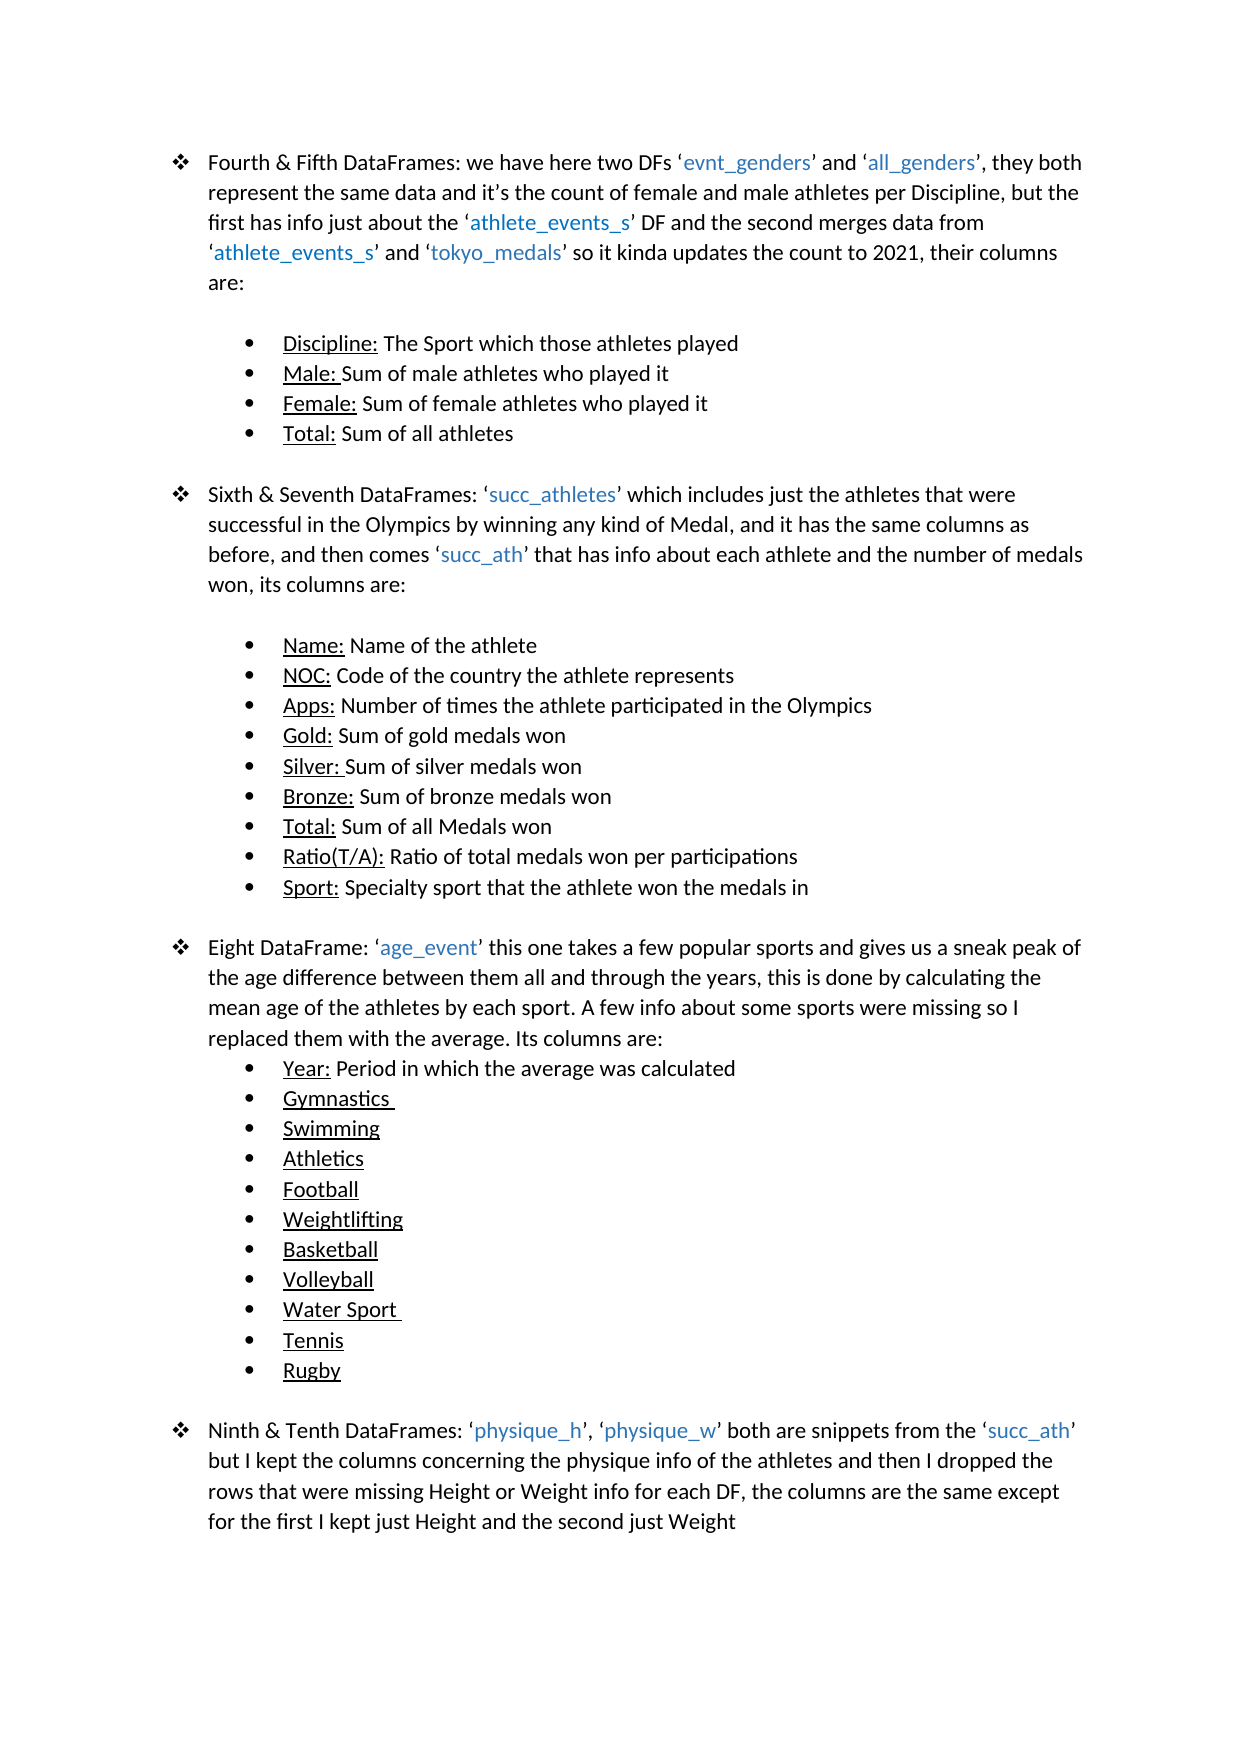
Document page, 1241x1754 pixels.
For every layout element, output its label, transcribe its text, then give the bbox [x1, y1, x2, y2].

list Bronze: Sum of bronze medals won [245, 782, 1093, 810]
list Gymnastics [245, 1084, 1093, 1112]
list Basketball [245, 1235, 1093, 1263]
list Fourth & Fifth DataFrames: we have here two DFs ‘evnt_genders’ and ‘all_genders’, they both represent the same data and it’s the count of female and male athletes per Discipline, but the first has info just about the ‘athlete_events_s’ DF and the second merges data from ‘athlete_events_s’ and ‘tokyo_medals’ so it kinda updates the count to 2021, their columns are: [170, 148, 1093, 296]
list Silver: Sum of silver medals won [245, 752, 1093, 780]
list Athletics [245, 1144, 1093, 1172]
list Female: Sum of female athletes who played it [245, 389, 1093, 417]
list Ninth & Tenth DataFrames: ‘physique_h’, ‘physique_w’ both are snippets from the ‘succ_ath’ but I kept the columns concerning the physique info of the athletes and then I dropped the rows that were missing Height or Weight info for each DF, the columns are the same except for the first I kept just Height and the second just Weight [170, 1416, 1093, 1535]
list Sport: Specialty sport that the athlete won the medals in [245, 873, 1093, 901]
list Sixth & Seventh DataFrames: ‘succ_athletes’ which includes just the athletes that were successful in the Olympics by winning any kind of Medal, and it has the same columns as before, and then comes ‘succ_ath’ that has info about each athlete and the number of medals won, its columns are: [170, 480, 1093, 598]
list NOC: Code of the country the athlete represents [245, 661, 1093, 689]
list Swimming [245, 1114, 1093, 1142]
list Water Sport [245, 1296, 1093, 1323]
list Apps: Number of times the athlete participated in the Olympics [245, 691, 1093, 719]
list Football [245, 1175, 1093, 1203]
list Total: Sum of all Medals won [245, 812, 1093, 840]
list Weightlifting [245, 1205, 1093, 1233]
list Ratio(T/A): Ratio of total medals won per participations [245, 842, 1093, 870]
list Gold: Sum of gold medals won [245, 722, 1093, 749]
list Eight DataFrame: ‘age_event’ this one takes a few popular sports and gives us a sneak peak of the age difference between them all and through the years, this is done by calculating the mean age of the athletes by each sport. A few info about some sports were missing so I replaced them with the average. Its columns are: [170, 933, 1093, 1052]
list Name: Name of the athlete [245, 631, 1093, 659]
list Discipline: The Sport which those athletes played [245, 329, 1093, 357]
list Rugby [245, 1356, 1093, 1384]
list Year: Period in which the average was calculated [245, 1054, 1093, 1082]
list Male: Sum of male athletes who played it [245, 359, 1093, 387]
list Tennis [245, 1326, 1093, 1354]
list Total: Sum of all athletes [245, 419, 1093, 447]
list Volleyball [245, 1265, 1093, 1293]
